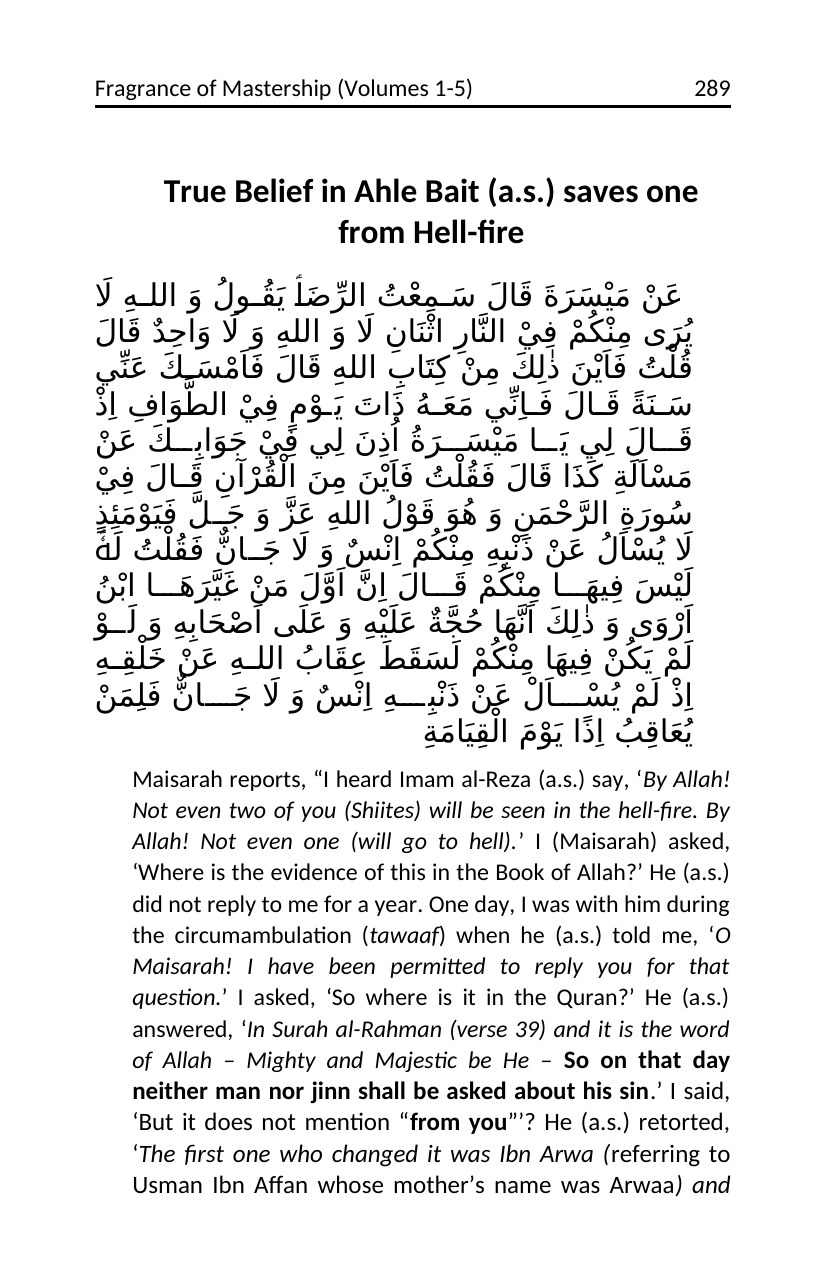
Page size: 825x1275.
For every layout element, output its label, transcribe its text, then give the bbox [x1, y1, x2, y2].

text عَنْ مَيْسَرَةَ قَالَ سَمِعْتُ الرِّضَاؑ يَقُولُ وَ اللهِ لَا يُرَى مِنْكُمْ فِيْ النَّارِ اثْنَانِ لَا وَ اللهِ وَ لَا وَاحِدٌ قَالَ قُلْتُ فَاَيْنَ ذٰلِكَ مِنْ كِتَابِ اللهِ قَالَ فَاَمْسَكَ عَنِّي سَنَةً قَالَ فَاِنِّي مَعَهُ ذَاتَ يَوْمٍ فِيْ الطَّوَافِ اِذْ قَالَ لِي يَا مَيْسَرَةُ اُذِنَ لِي فِيْ جَوَابِكَ عَنْ مَسْاَلَةِ كَذَا قَالَ فَقُلْتُ فَاَيْنَ مِنَ الْقُرْآنِ قَالَ فِيْ سُورَةِ الرَّحْمَنِ وَ هُوَ قَوْلُ اللهِ عَزَّ وَ جَلَّ فَيَوْمَئِذٍ لَا يُسْاَلُ عَنْ ذَنْبِهِ مِنْكُمْ اِنْسٌ وَ لَا جَانٌّ فَقُلْتُ لَهٗؑ لَيْسَ فِيهَا مِنْكُمْ قَالَ اِنَّ اَوَّلَ مَنْ غَيَّرَهَا ابْنُ اَرْوَى وَ ذٰلِكَ اَنَّهَا حُجَّةٌ عَلَيْهِ وَ عَلَى اَصْحَابِهِ وَ لَوْ لَمْ يَكُنْ فِيهَا مِنْكُمْ لَسَقَطَ عِقَابُ اللهِ عَنْ خَلْقِهِ اِذْ لَمْ يُسْاَلْ عَنْ ذَنْبِهِ اِنْسٌ وَ لَا جَانٌّ فَلِمَنْ يُعَاقِبُ اِذًا يَوْمَ الْقِيَامَةِ [94, 277, 693, 749]
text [132, 762, 731, 1199]
subtitle True Belief in Ahle Bait (a.s.) saves one from Hell-fire [132, 171, 731, 252]
